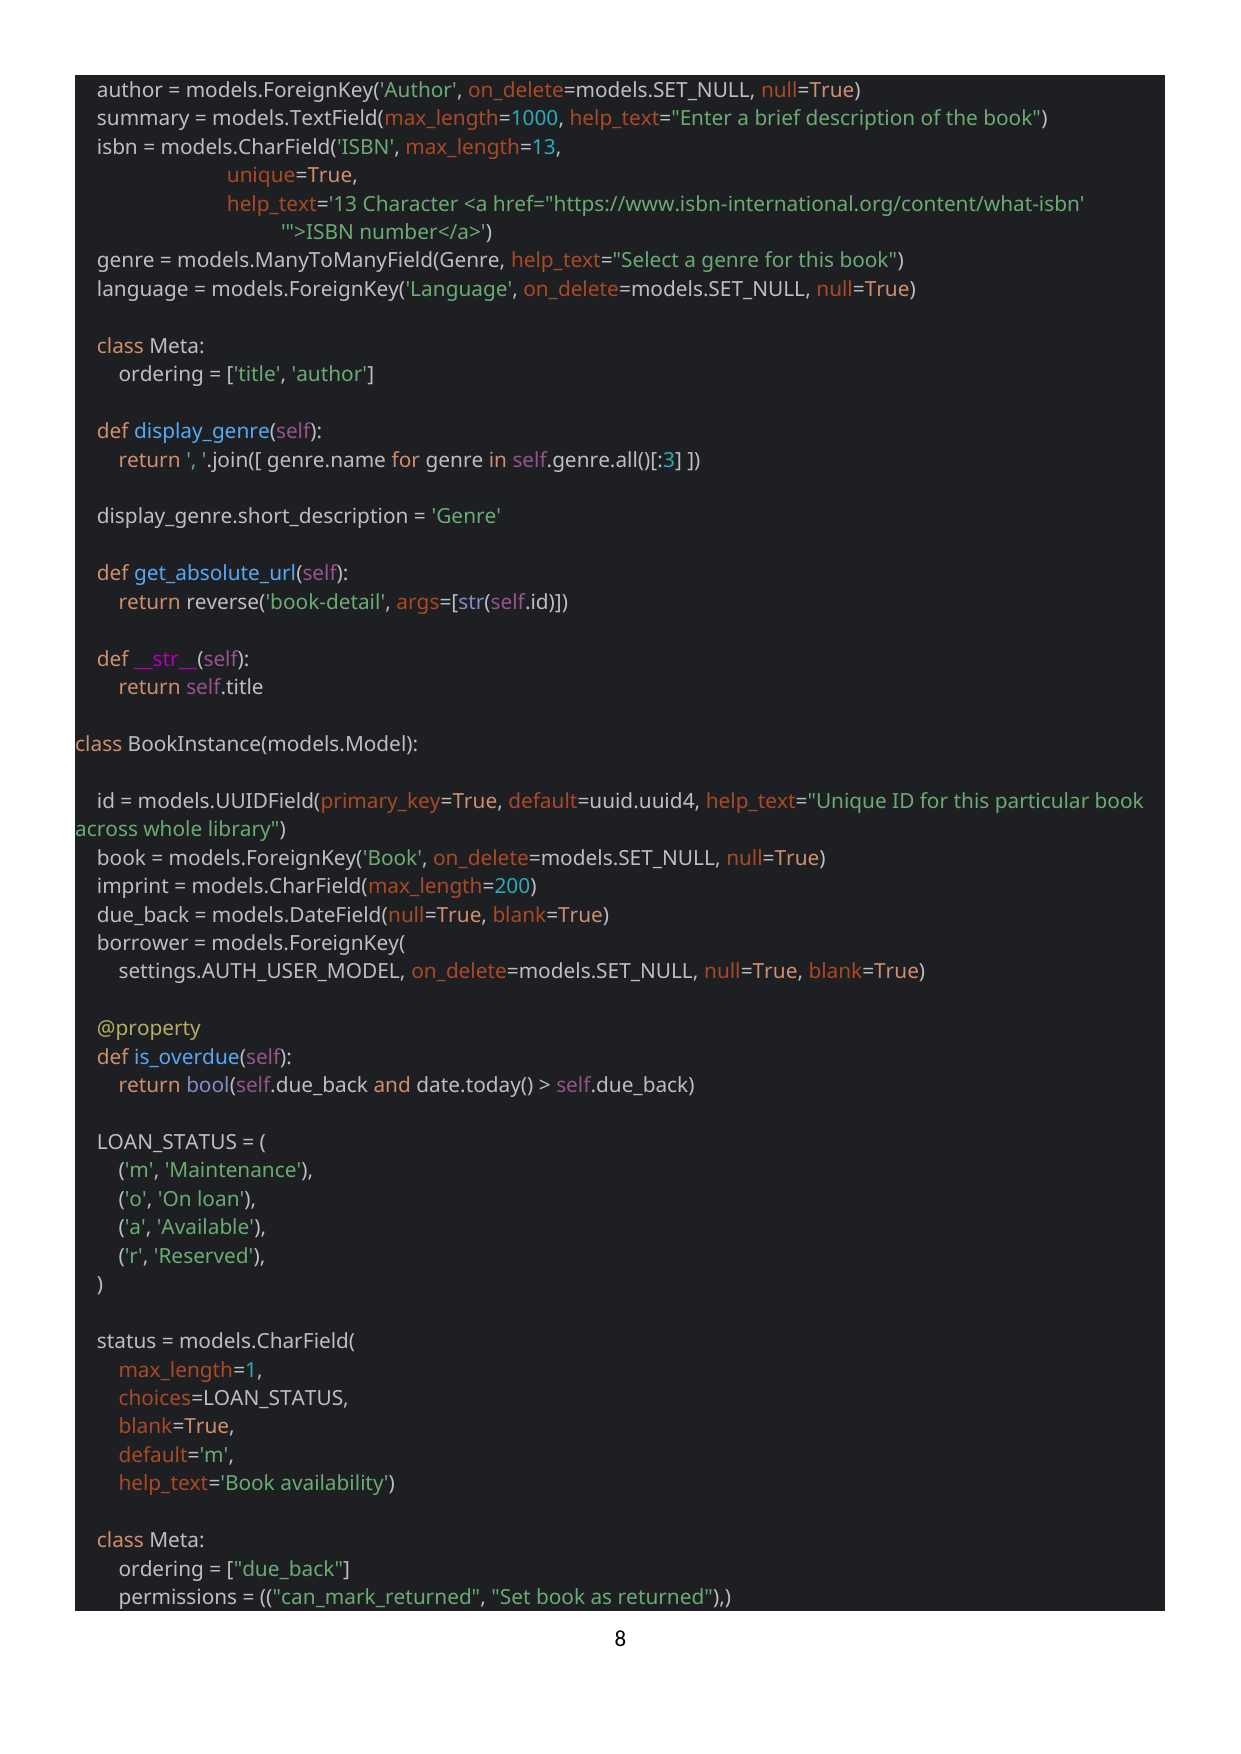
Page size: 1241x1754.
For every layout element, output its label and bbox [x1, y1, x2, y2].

text [75, 75, 1165, 1611]
